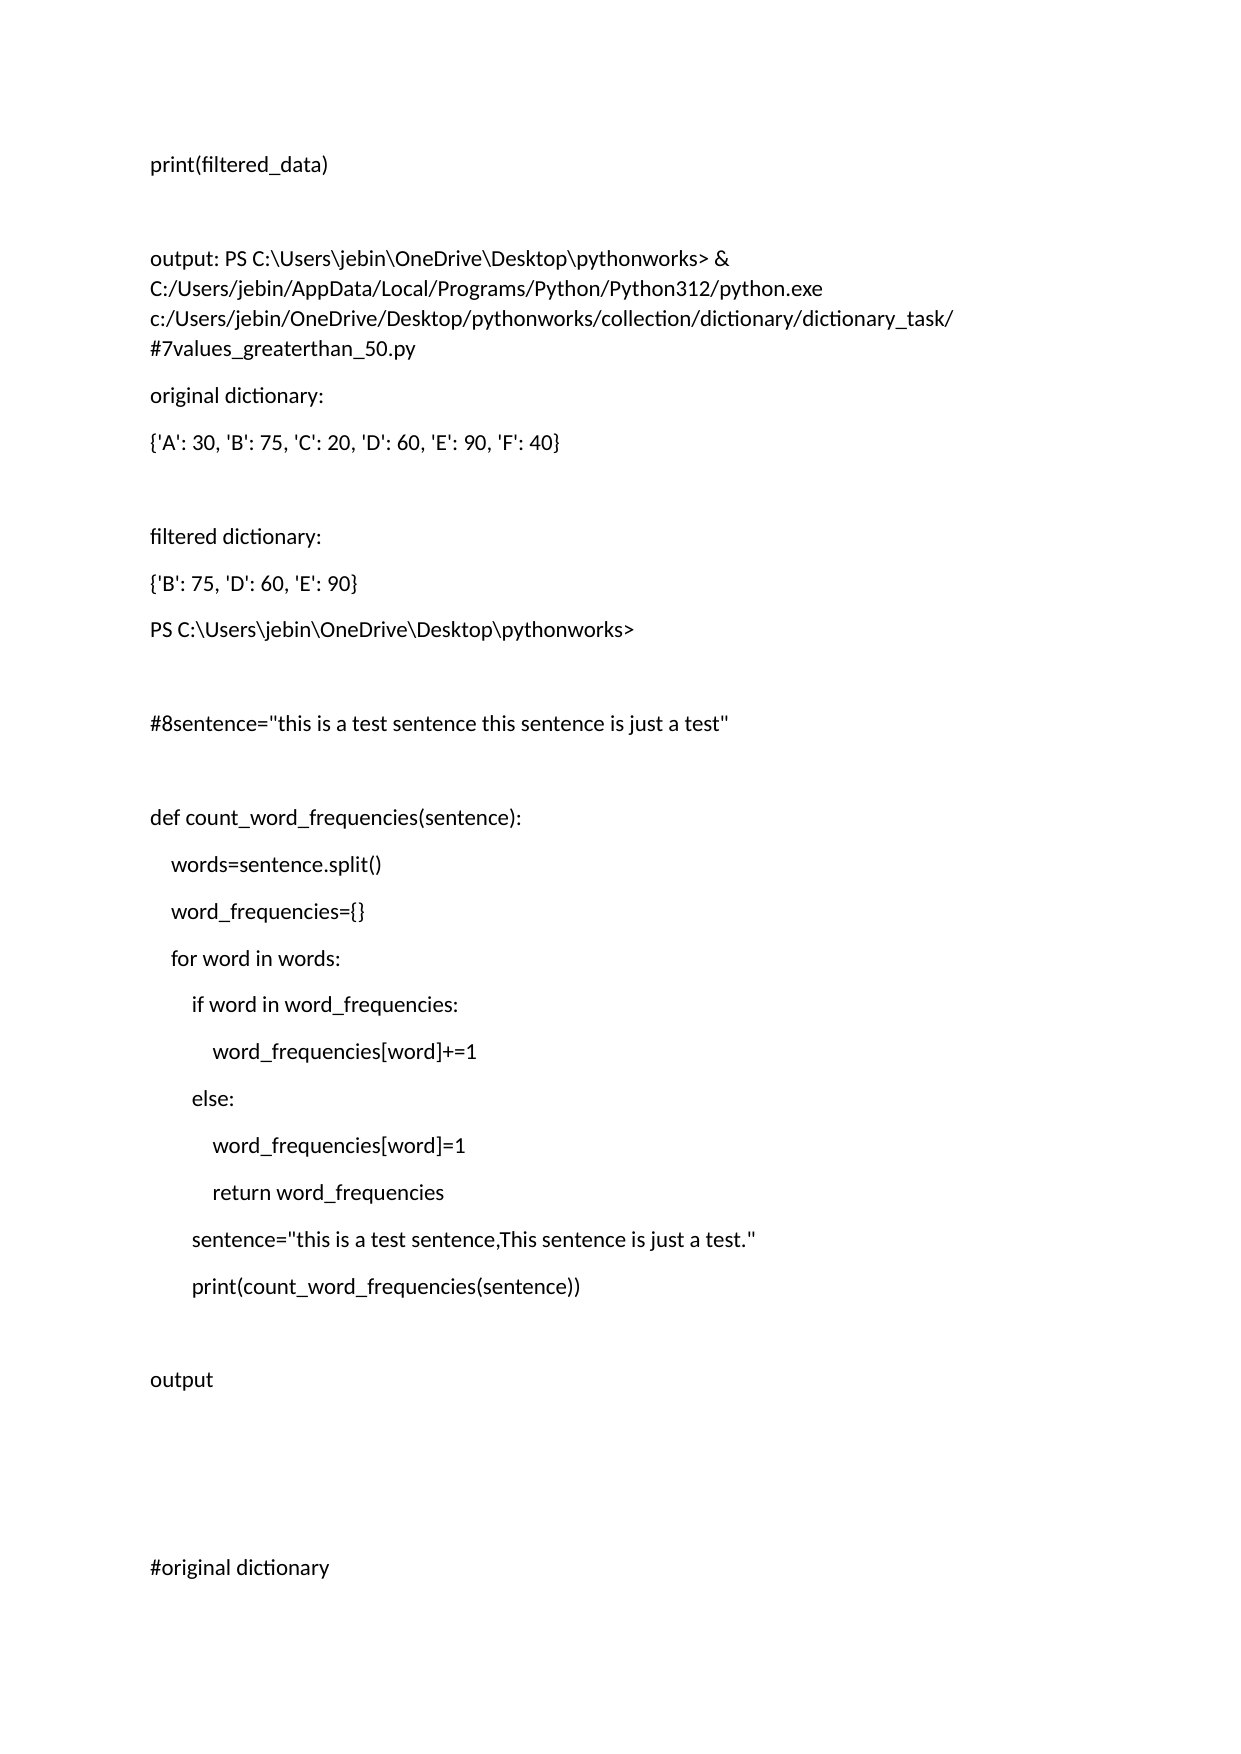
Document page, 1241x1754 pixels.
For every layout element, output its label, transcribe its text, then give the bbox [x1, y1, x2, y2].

text {'A': 30, 'B': 75, 'C': 20, 'D': 60, 'E': 90, 'F': 40} [150, 428, 1090, 456]
text print(count_word_frequencies(sentence)) [150, 1272, 1090, 1300]
text filtered dictionary: [150, 522, 1090, 550]
text #8sentence="this is a test sentence this sentence is just a test" [150, 709, 1090, 737]
text output [150, 1366, 1090, 1394]
text {'B': 75, 'D': 60, 'E': 90} [150, 569, 1090, 597]
text word_frequencies={} [150, 897, 1090, 925]
text word_frequencies[word]=1 [150, 1131, 1090, 1159]
text words=sentence.split() [150, 850, 1090, 878]
text PS C:\Users\jebin\OneDrive\Desktop\pythonworks> [150, 616, 1090, 644]
text if word in word_frequencies: [150, 991, 1090, 1019]
text #original dictionary [150, 1553, 1090, 1581]
text else: [150, 1084, 1090, 1112]
text for word in words: [150, 944, 1090, 972]
text print(filtered_data) [150, 150, 1090, 178]
text output: PS C:\Users\jebin\OneDrive\Desktop\pythonworks> & C:/Users/jebin/AppData/Local/Programs/Python/Python312/python.exe c:/Users/jebin/OneDrive/Desktop/pythonworks/collection/dictionary/dictionary_task/#7values_greaterthan_50.py [150, 244, 1090, 362]
text word_frequencies[word]+=1 [150, 1037, 1090, 1066]
text sentence="this is a test sentence,This sentence is just a test." [150, 1225, 1090, 1253]
text def count_word_frequencies(sentence): [150, 803, 1090, 831]
text return word_frequencies [150, 1178, 1090, 1206]
text original dictionary: [150, 381, 1090, 409]
